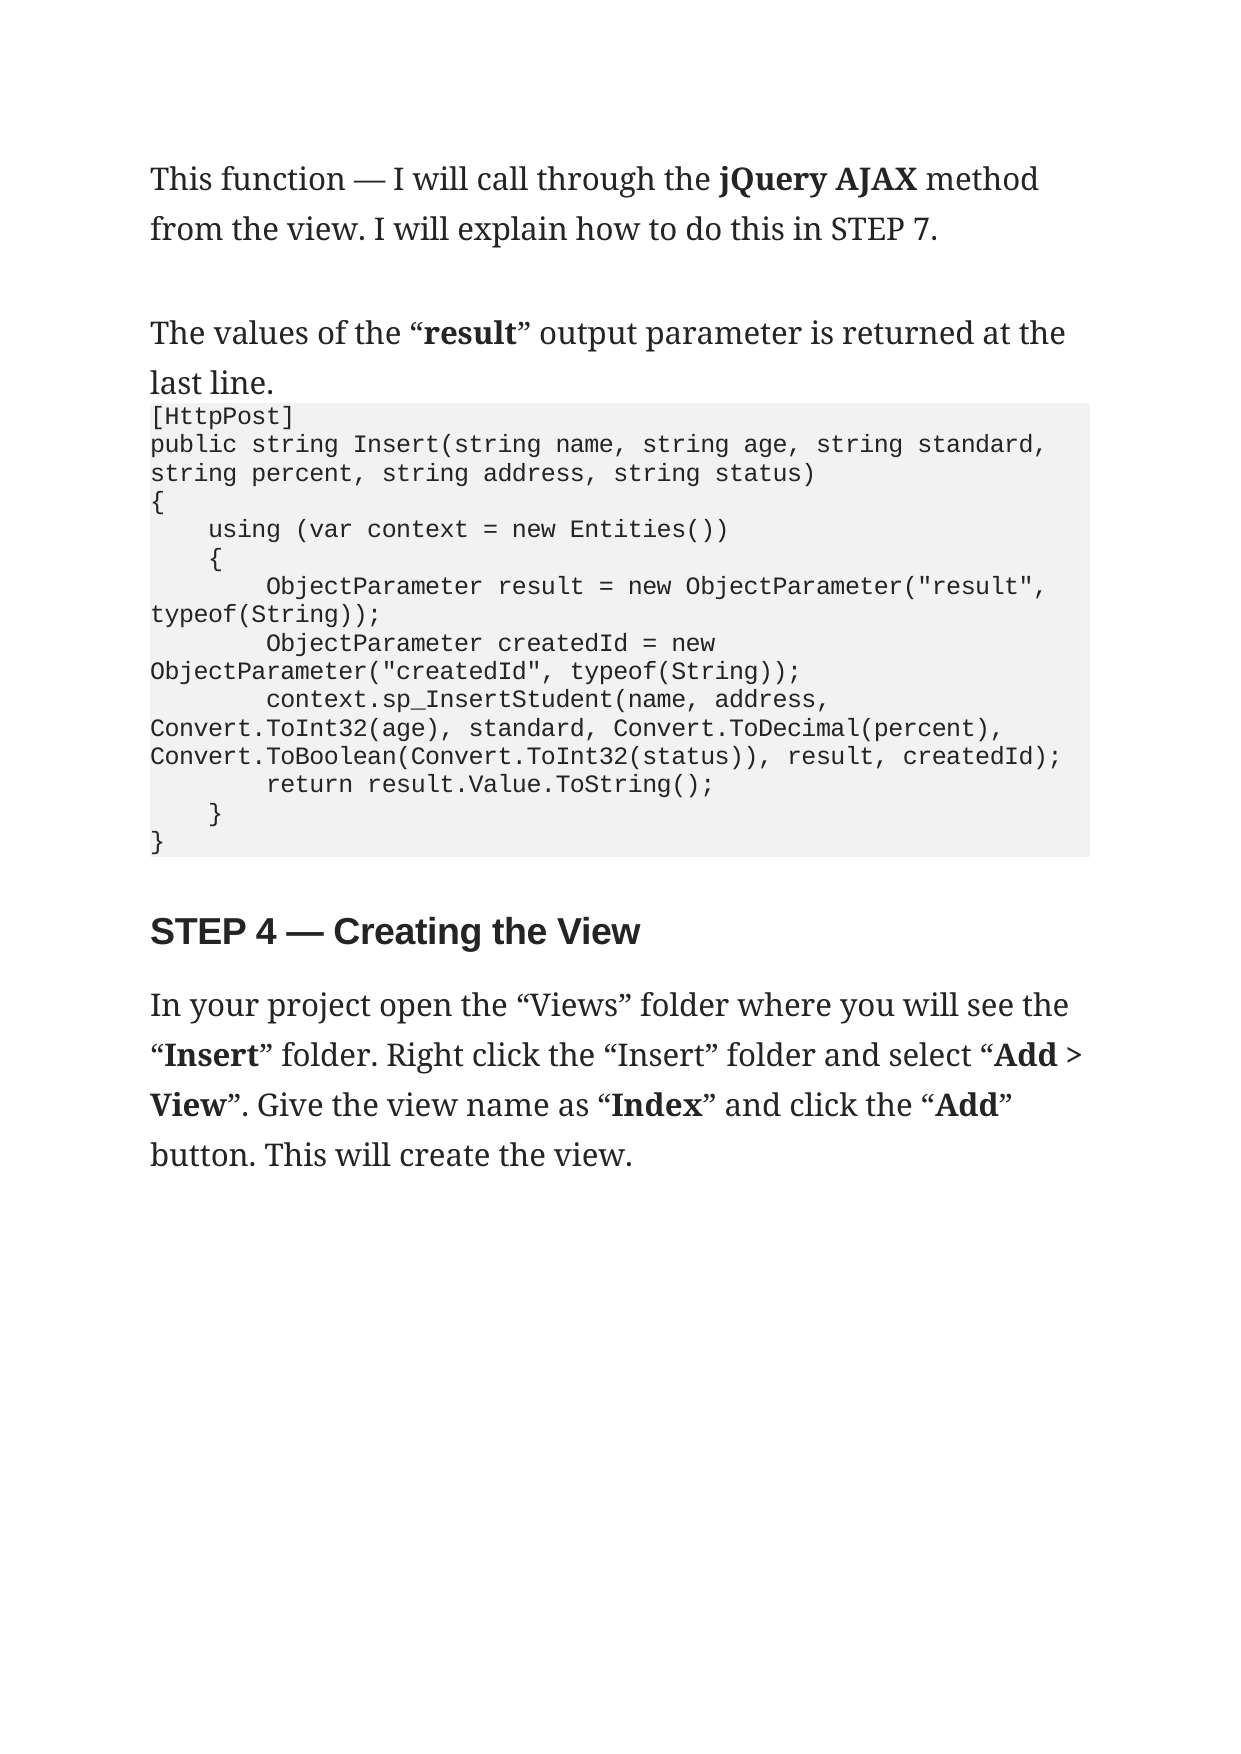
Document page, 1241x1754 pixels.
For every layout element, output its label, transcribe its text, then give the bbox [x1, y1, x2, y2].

text [HttpPost] public string Insert(string name, string age, string standard, string percent, string address, string status) { using (var context = new Entities()) { ObjectParameter result = new ObjectParameter("result", typeof(String)); ObjectParameter createdId = new ObjectParameter("createdId", typeof(String)); context.sp_InsertStudent(name, address, Convert.ToInt32(age), standard, Convert.ToDecimal(percent), Convert.ToBoolean(Convert.ToInt32(status)), result, createdId); return result.Value.ToString(); } } [150, 403, 1090, 857]
text This function — I will call through the jQuery AJAX method from the view. I will explain how to do this in STEP 7. [150, 150, 1090, 250]
text STEP 4 — Creating the View [150, 906, 1090, 952]
text In your project open the “Views” folder where you will see the “Insert” folder. Right click the “Insert” folder and select “Add > View”. Give the view name as “Index” and click the “Add” button. This will create the view. [150, 976, 1090, 1176]
text The values of the “result” output parameter is returned at the last line. [150, 303, 1090, 403]
